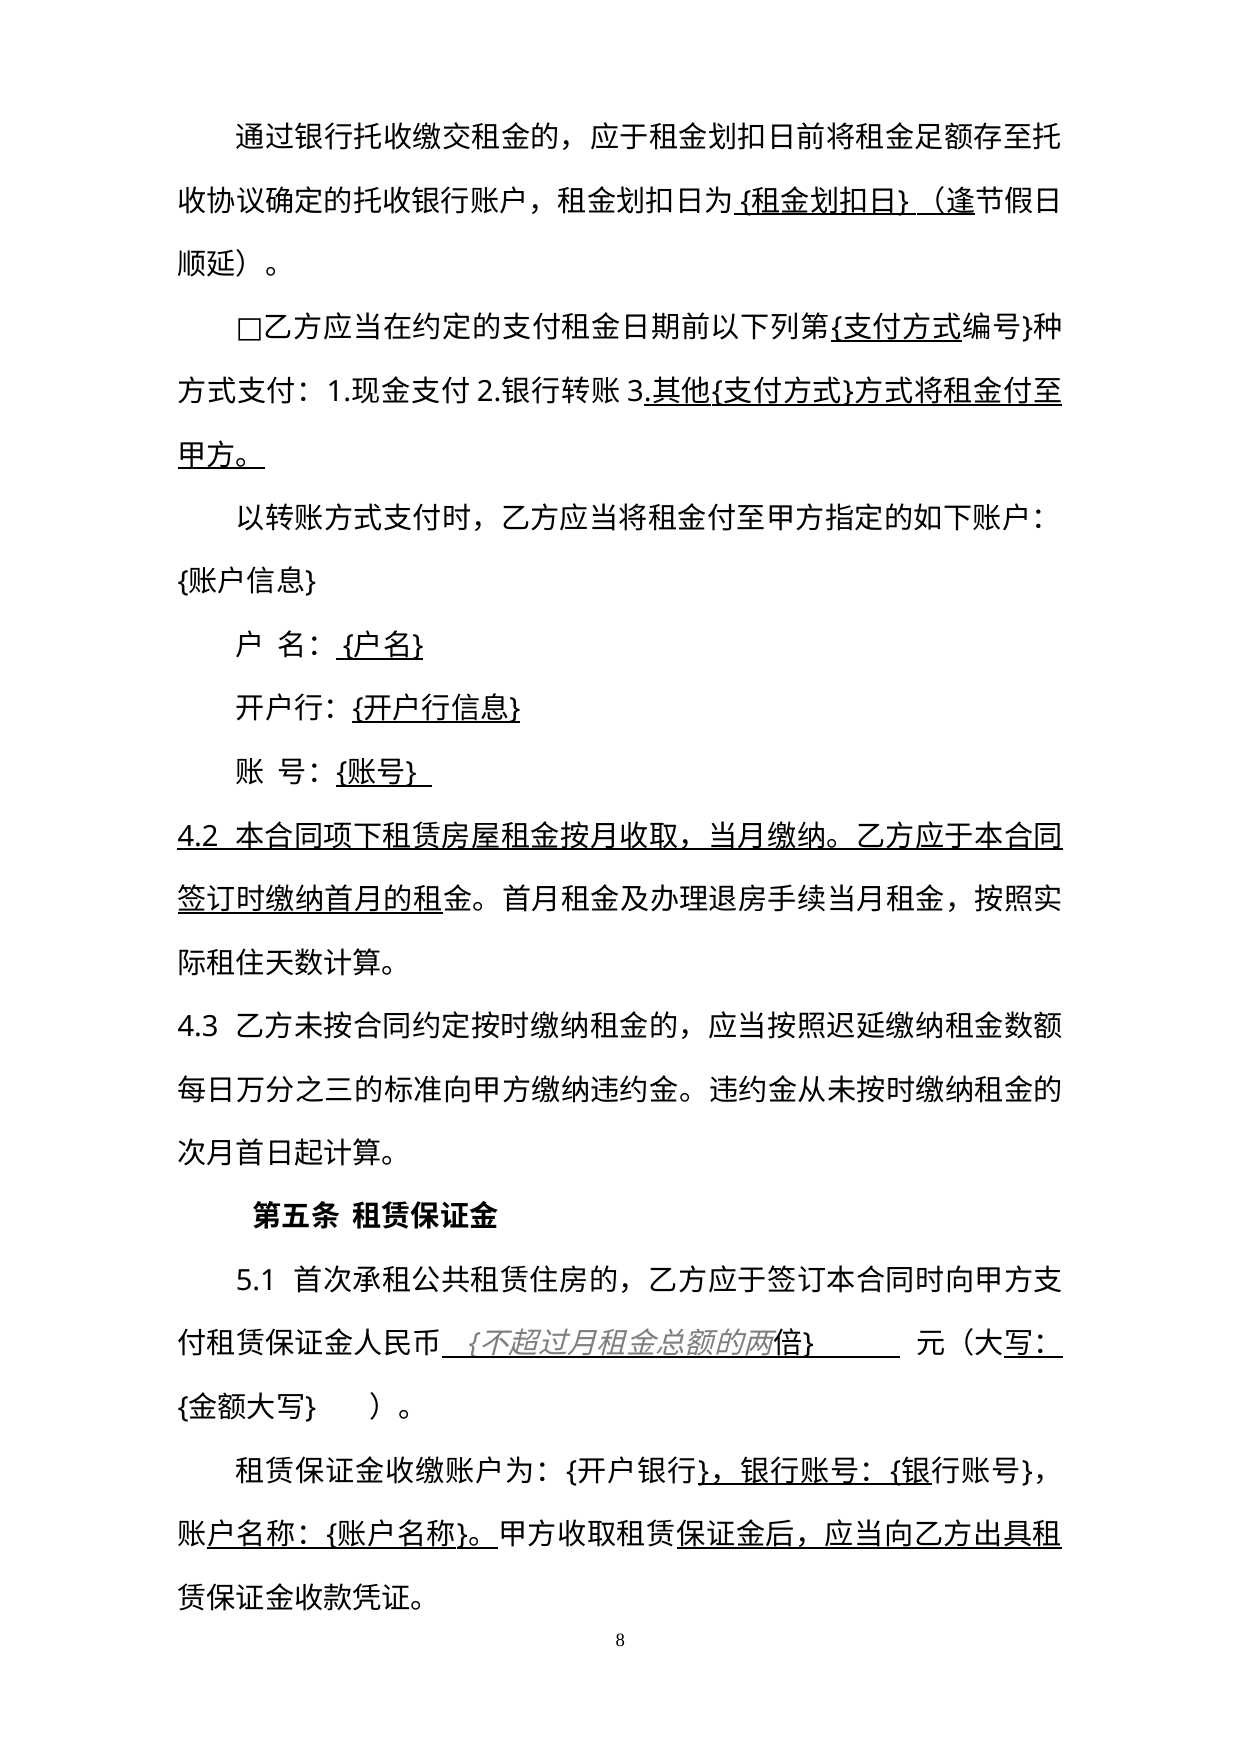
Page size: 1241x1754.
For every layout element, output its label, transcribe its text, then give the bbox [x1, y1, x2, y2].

text 账 号：{账号} 4.2 本合同项下租赁房屋租金按月收取，当月缴纳。乙方应于本合同签订时缴纳首月的租金。首月租金及办理退房手续当月租金，按照实际租住天数计算。 4.3 乙方未按合同约定按时缴纳租金的，应当按照迟延缴纳租金数额每日万分之三的标准向甲方缴纳违约金。违约金从未按时缴纳租金的次月首日起计算。 [177, 749, 1063, 848]
text □乙方应当在约定的支付租金日期前以下列第{支付方式编号}种方式支付：1.现金支付2.银行转账3.其他{支付方式}方式将租金付至甲方。 [177, 304, 1063, 473]
text 以转账方式支付时，乙方应当将租金付至甲方指定的如下账户：{账户信息} [177, 494, 1063, 600]
text 通过银行托收缴交租金的，应于租金划扣日前将租金足额存至托收协议确定的托收银行账户，租金划扣日为 {租金划扣日} （逢节假日顺延）。 [177, 114, 1063, 283]
text 账 号：{账号} 4.2 本合同项下租赁房屋租金按月收取，当月缴纳。乙方应于本合同签订时缴纳首月的租金。首月租金及办理退房手续当月租金，按照实际租住天数计算。 4.3 乙方未按合同约定按时缴纳租金的，应当按照迟延缴纳租金数额每日万分之三的标准向甲方缴纳违约金。违约金从未按时缴纳租金的次月首日起计算。 [177, 850, 1063, 1172]
text 5.1 首次承租公共租赁住房的，乙方应于签订本合同时向甲方支付租赁保证金人民币 {不超过月租金总额的两倍} 元（大写： {金额大写} ）。 [177, 1256, 1063, 1426]
text 户 名： {户名} [177, 622, 1063, 664]
text 开户行：{开户行信息} [177, 685, 1063, 727]
list 租赁保证金 [244, 1193, 1063, 1235]
text 租赁保证金收缴账户为：{开户银行}，银行账号：{银行账号}，账户名称：{账户名称}。甲方收取租赁保证金后，应当向乙方出具租赁保证金收款凭证。 [177, 1447, 1063, 1616]
